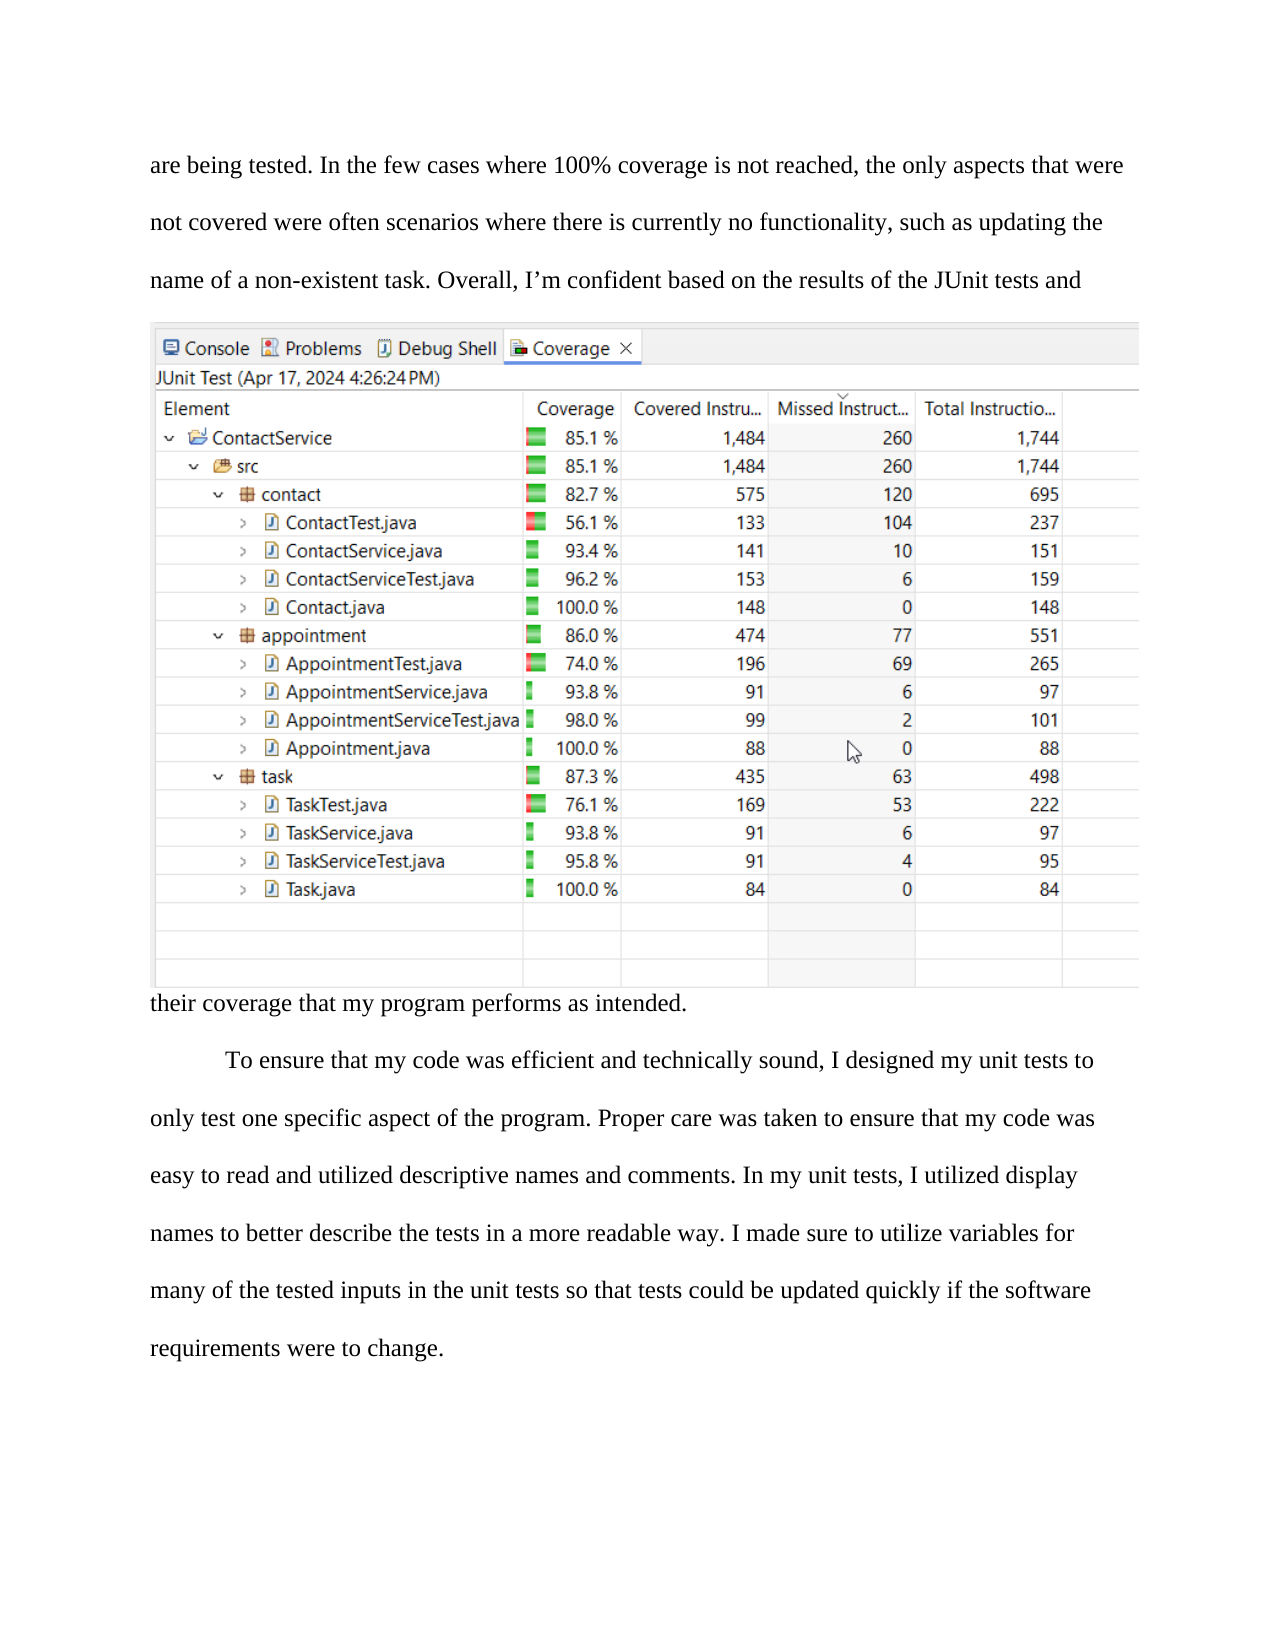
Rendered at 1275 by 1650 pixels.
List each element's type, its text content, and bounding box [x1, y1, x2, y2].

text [150, 150, 1125, 322]
picture [150, 322, 1139, 988]
text To ensure that my code was efficient and technically sound, I designed my unit tests to only test one specific aspect of the program. Proper care was taken to ensure that my code was easy to read and utilized descriptive names and comments. In my unit tests, I utilized display names to better describe the tests in a more readable way. I made sure to utilize variables for many of the tested inputs in the unit tests so that tests could be updated quickly if the software requirements were to change. [150, 1045, 1125, 1362]
